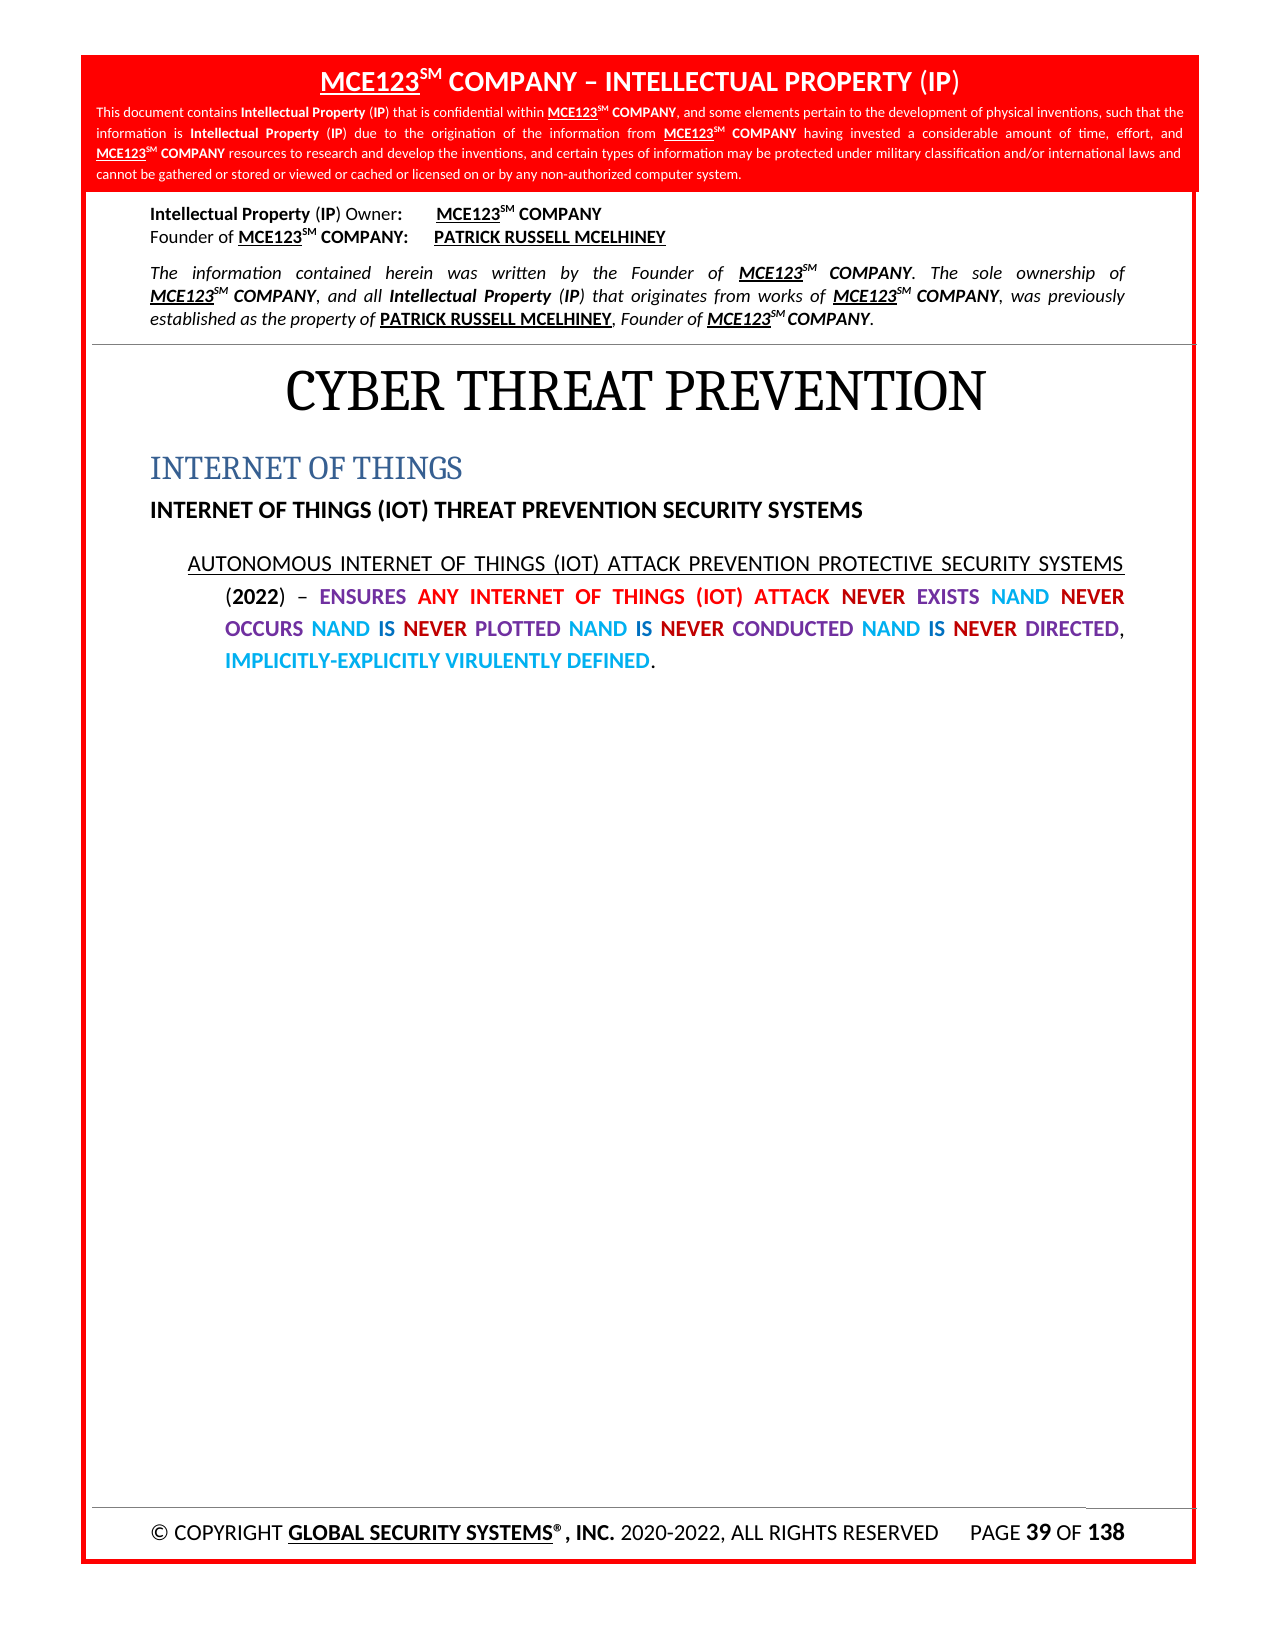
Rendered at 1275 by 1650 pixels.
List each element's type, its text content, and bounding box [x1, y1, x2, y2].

title CYBER THREAT PREVENTION [150, 358, 1125, 425]
subtitle INTERNET OF THINGS [150, 450, 1125, 488]
text AUTONOMOUS INTERNET OF THINGS (IOT) ATTACK PREVENTION PROTECTIVE SECURITY SYSTEMS (2022) – ENSURES ANY INTERNET OF THINGS (IOT) ATTACK NEVER EXISTS NAND NEVER OCCURS NAND IS NEVER PLOTTED NAND IS NEVER CONDUCTED NAND IS NEVER DIRECTED, IMPLICITLY-EXPLICITLY VIRULENTLY DEFINED. [187, 575, 1125, 674]
text INTERNET OF THINGS (IOT) THREAT PREVENTION SECURITY SYSTEMS [150, 494, 1125, 524]
text AUTONOMOUS INTERNET OF THINGS (IOT) ATTACK PREVENTION PROTECTIVE SECURITY SYSTEMS (2022) – ENSURES ANY INTERNET OF THINGS (IOT) ATTACK NEVER EXISTS NAND NEVER OCCURS NAND IS NEVER PLOTTED NAND IS NEVER CONDUCTED NAND IS NEVER DIRECTED, IMPLICITLY-EXPLICITLY VIRULENTLY DEFINED. [187, 549, 1125, 574]
